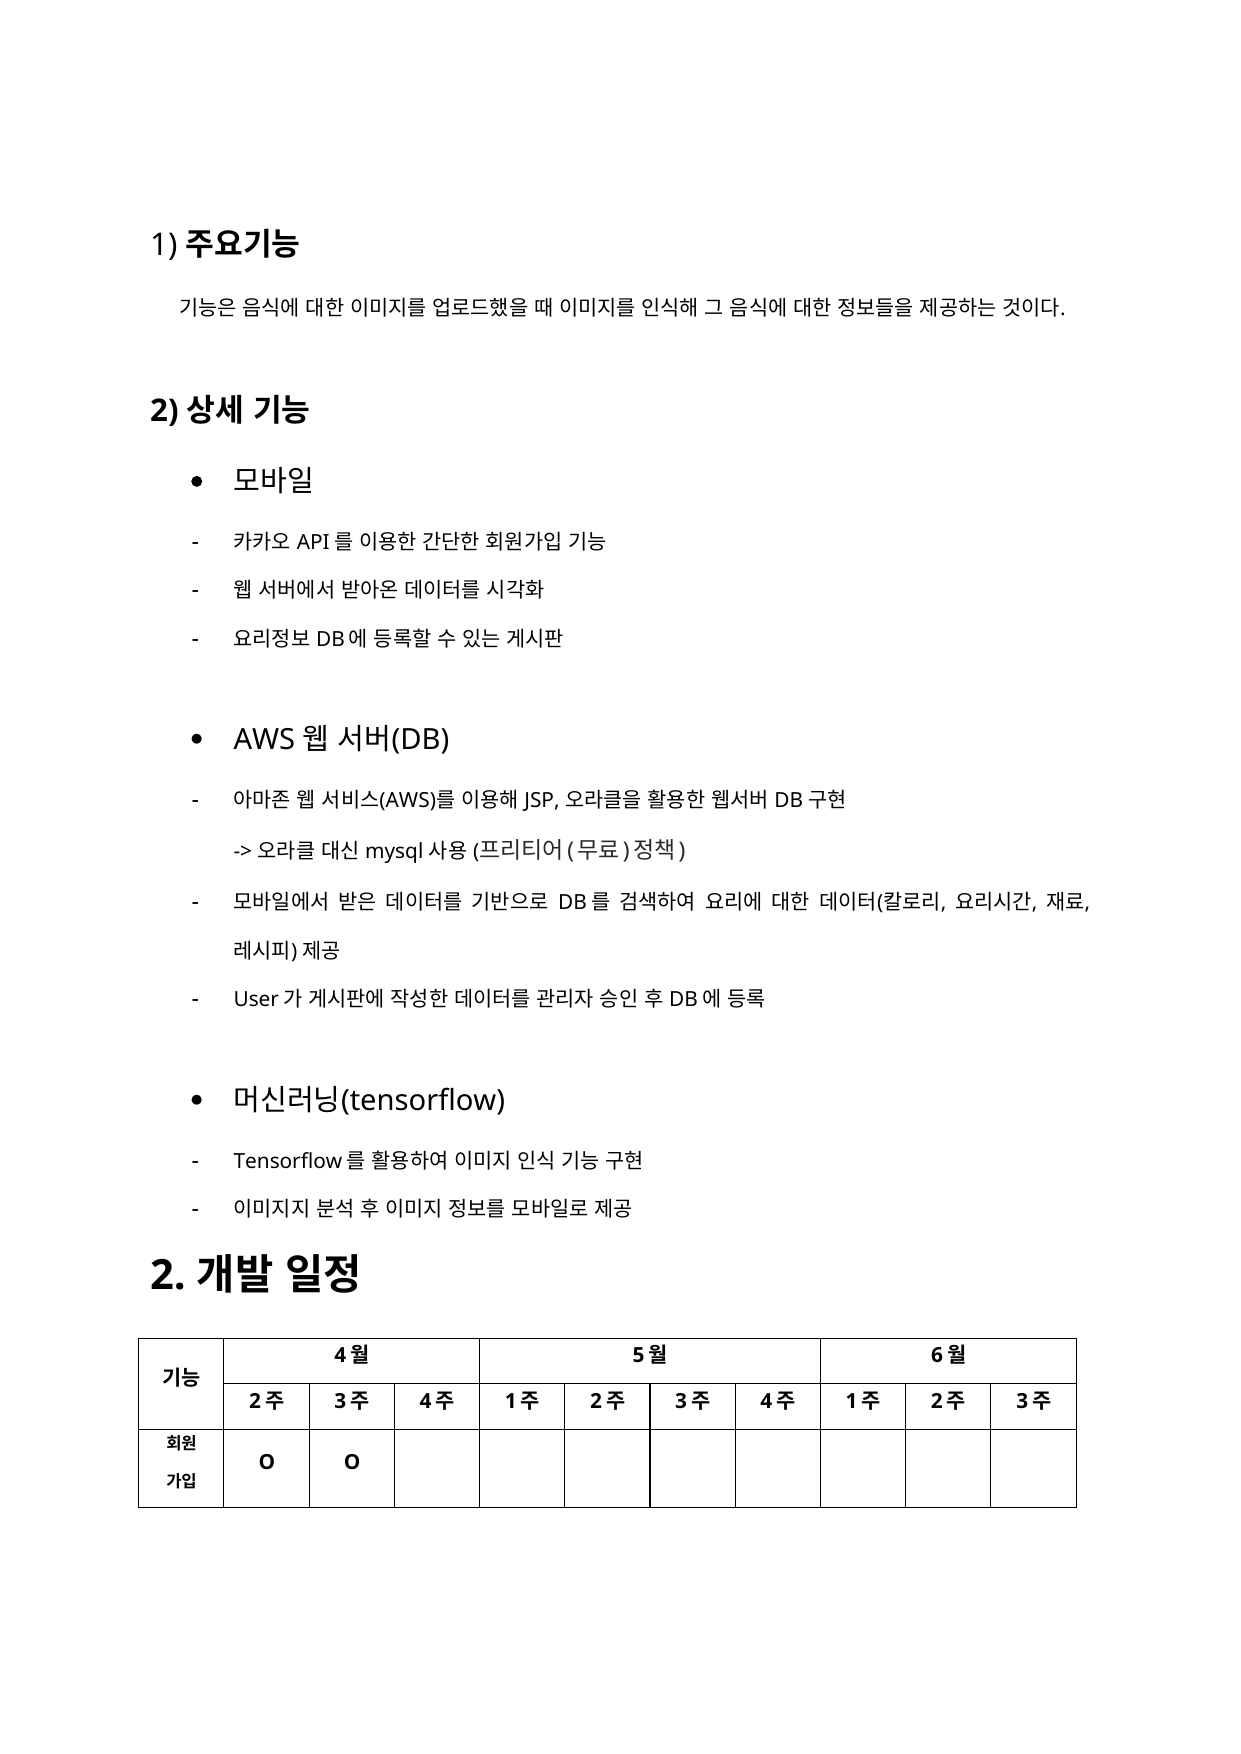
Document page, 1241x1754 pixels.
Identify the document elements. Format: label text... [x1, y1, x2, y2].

list AWS 웹 서버(DB) [192, 716, 1090, 758]
table_cell 3주 [651, 1384, 735, 1429]
text -> 오라클 대신 mysql 사용 (프리티어(무료)정책) [233, 832, 1090, 866]
table_cell [991, 1430, 1076, 1507]
table_cell O [224, 1430, 309, 1507]
table_cell 2주 [906, 1384, 990, 1429]
table_cell 3주 [310, 1384, 394, 1429]
table_cell 3주 [991, 1384, 1076, 1429]
list Tensorflow를 활용하여 이미지 인식 기능 구현 [192, 1144, 1090, 1174]
list 카카오 API를 이용한 간단한 회원가입 기능 [192, 525, 1090, 556]
table_header 기능 [139, 1339, 223, 1429]
list User가 게시판에 작성한 데이터를 관리자 승인 후 DB에 등록 [192, 982, 1090, 1013]
table_header 5월 [480, 1339, 820, 1383]
table_cell 4주 [395, 1384, 479, 1429]
table_cell [565, 1430, 649, 1507]
table_cell 1주 [480, 1384, 564, 1429]
table_cell 1주 [821, 1384, 905, 1429]
list 아마존 웹 서비스(AWS)를 이용해 JSP, 오라클을 활용한 웹서버 DB 구현 [192, 784, 1090, 814]
table_cell [651, 1430, 735, 1507]
table_cell [395, 1430, 479, 1507]
list 모바일에서 받은 데이터를 기반으로 DB를 검색하여 요리에 대한 데이터(칼로리, 요리시간, 재료, 레시피) 제공 [192, 886, 1090, 964]
table_cell 회원 가입 [139, 1430, 223, 1507]
table_header 4월 [224, 1339, 479, 1383]
list 요리정보 DB에 등록할 수 있는 게시판 [192, 622, 1090, 652]
list 모바일 [192, 458, 1090, 500]
table_cell [821, 1430, 905, 1507]
text 1) 주요기능 [150, 219, 1090, 264]
list 웹 서버에서 받아온 데이터를 시각화 [192, 574, 1090, 604]
table_cell 4주 [736, 1384, 820, 1429]
text 2. 개발 일정 [150, 1241, 1090, 1301]
text 기능은 음식에 대한 이미지를 업로드했을 때 이미지를 인식해 그 음식에 대한 정보들을 제공하는 것이다. [173, 291, 1090, 322]
table_cell [480, 1430, 564, 1507]
table_cell O [310, 1430, 394, 1507]
table_cell [906, 1430, 990, 1507]
table_cell 2주 [224, 1384, 309, 1429]
table_cell [736, 1430, 820, 1507]
list 이미지지 분석 후 이미지 정보를 모바일로 제공 [192, 1192, 1090, 1223]
list 머신러닝(tensorflow) [192, 1076, 1090, 1119]
text 2) 상세 기능 [187, 385, 1090, 431]
table_header 6월 [821, 1339, 1076, 1383]
table_cell 2주 [565, 1384, 649, 1429]
